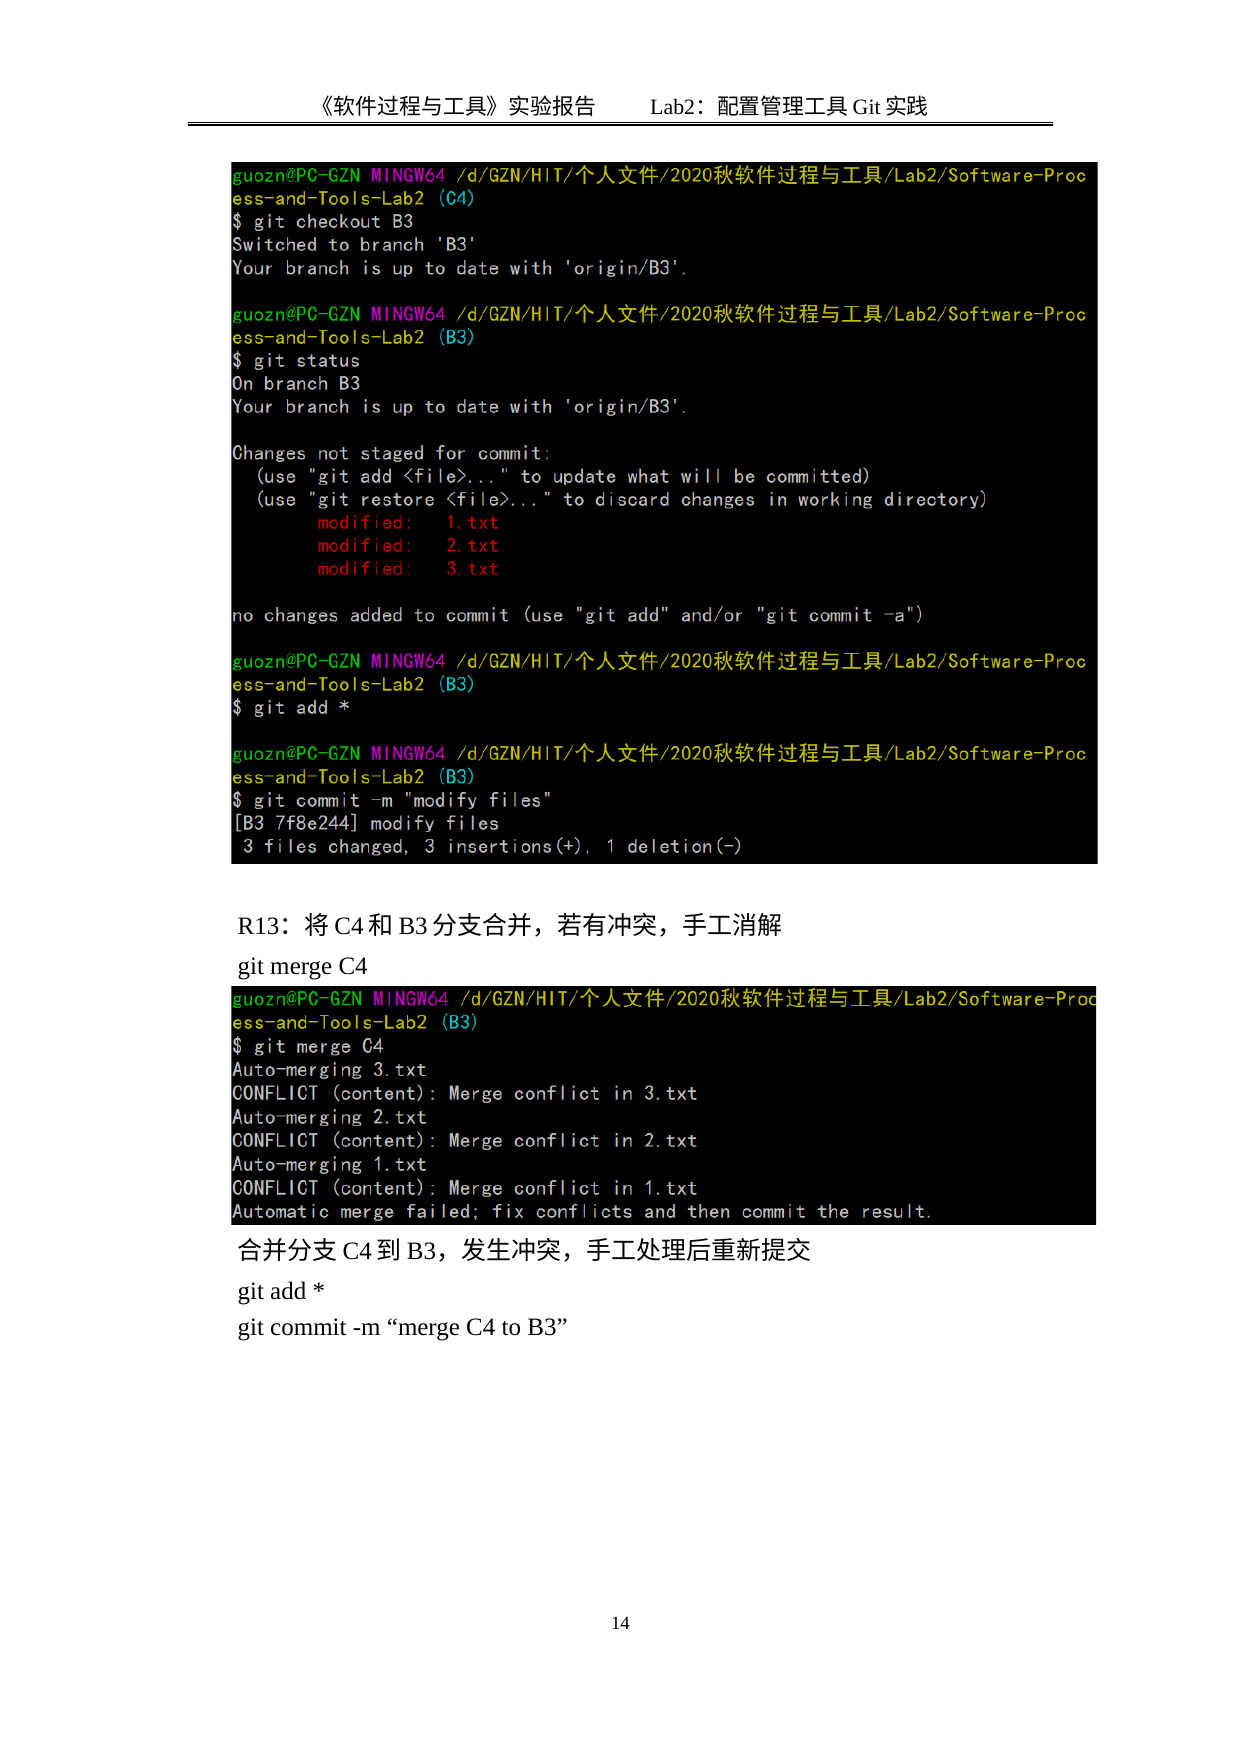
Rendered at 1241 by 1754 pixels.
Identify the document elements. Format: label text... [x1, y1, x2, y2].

text 合并分支C4到B3，发生冲突，手工处理后重新提交 [187, 1230, 1053, 1267]
text git commit -m “merge C4 to B3” [187, 1312, 1053, 1340]
text R13：将C4和B3分支合并，若有冲突，手工消解 [187, 905, 1053, 942]
picture [231, 162, 1098, 864]
text git merge C4 [187, 951, 1053, 979]
text git add * [187, 1276, 1053, 1304]
picture [231, 986, 1097, 1225]
